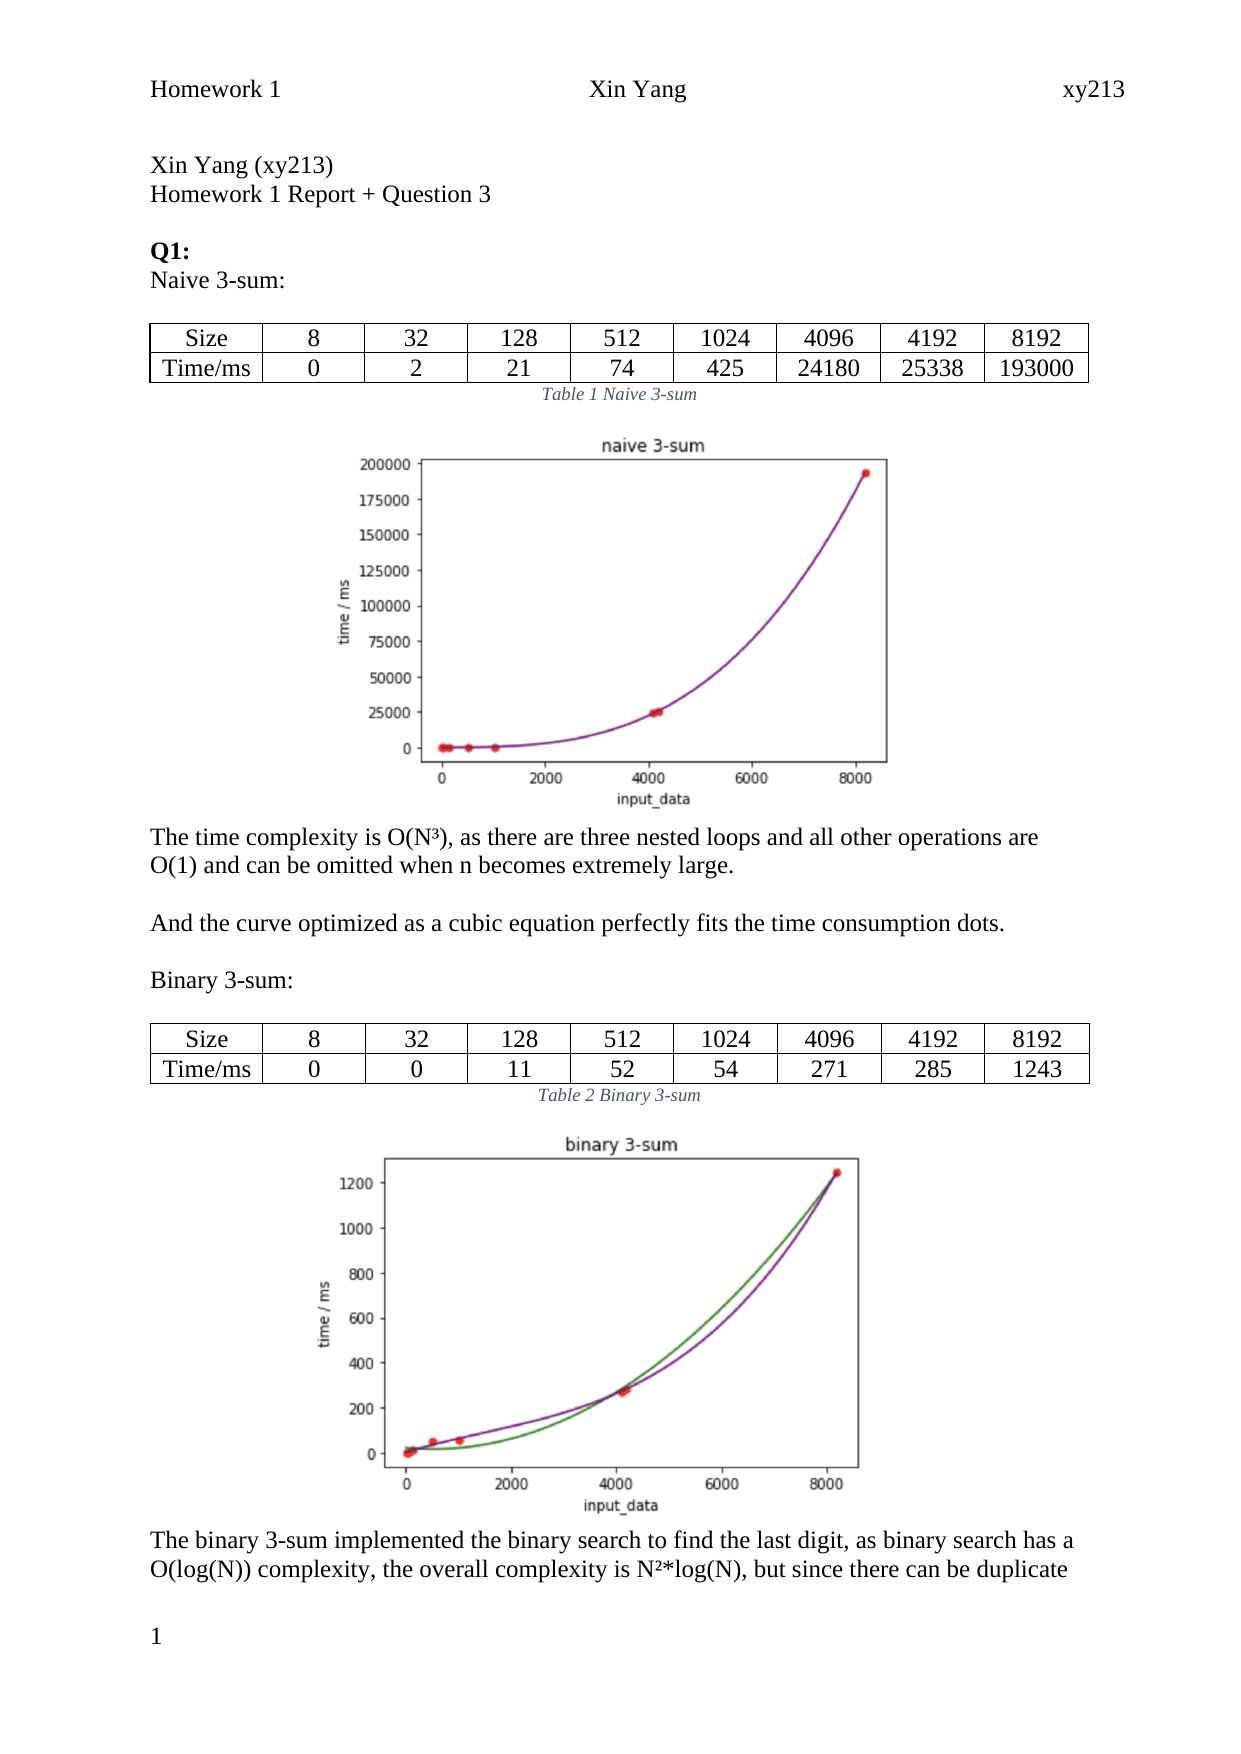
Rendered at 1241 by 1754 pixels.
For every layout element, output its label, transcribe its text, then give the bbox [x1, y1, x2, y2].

table_cell 271 [778, 1054, 881, 1083]
table_header 4192 [881, 324, 984, 352]
table_cell 21 [468, 353, 570, 382]
table_cell 425 [674, 353, 776, 382]
table_header Size [151, 324, 262, 352]
table_cell 2 [365, 353, 467, 382]
table_cell 0 [263, 1054, 365, 1083]
table_header 8192 [985, 324, 1088, 352]
table_header 128 [468, 324, 570, 352]
table_header 8 [263, 1024, 365, 1053]
picture [299, 1126, 942, 1526]
table_cell 52 [571, 1054, 673, 1083]
table_header 4192 [882, 1024, 984, 1053]
table_header 512 [571, 324, 673, 352]
table_cell Time/ms [151, 1054, 262, 1083]
table_cell 193000 [985, 353, 1088, 382]
table_cell 74 [571, 353, 673, 382]
text The time complexity is O(N³), as there are three nested loops and all other operations are O(1) and can be omitted when n becomes extremely large. [150, 822, 1090, 879]
table_cell 25338 [881, 353, 984, 382]
text Q1: [150, 236, 1090, 265]
table_header 1024 [674, 1024, 777, 1053]
table_cell 11 [468, 1054, 570, 1083]
table_header 4096 [778, 1024, 881, 1053]
table_header 128 [468, 1024, 570, 1053]
table_header 32 [366, 1024, 467, 1053]
table_cell 0 [366, 1054, 467, 1083]
table_cell Time/ms [151, 353, 262, 382]
text And the curve optimized as a cubic equation perfectly fits the time consumption dots. [150, 908, 1090, 937]
picture [322, 425, 918, 822]
text Homework 1 Report + Question 3 [150, 179, 1090, 207]
text Xin Yang (xy213) [150, 150, 1090, 179]
table_header Size [151, 1024, 262, 1053]
table_header 8192 [985, 1024, 1089, 1053]
text Table 2 Binary 3-sum [150, 1084, 1090, 1105]
table_cell 1243 [985, 1054, 1089, 1083]
table_header 32 [365, 324, 467, 352]
text Table 1 Naive 3-sum [150, 383, 1090, 405]
table_header 1024 [674, 324, 776, 352]
table_cell 54 [674, 1054, 777, 1083]
text Binary 3-sum: [150, 966, 1090, 994]
table_header 8 [263, 324, 364, 352]
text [150, 1525, 1090, 1583]
table_header 512 [571, 1024, 673, 1053]
text Naive 3-sum: [150, 265, 1090, 294]
table_cell 24180 [777, 353, 880, 382]
table_header 4096 [777, 324, 880, 352]
table_cell 285 [882, 1054, 984, 1083]
table_cell 0 [263, 353, 364, 382]
